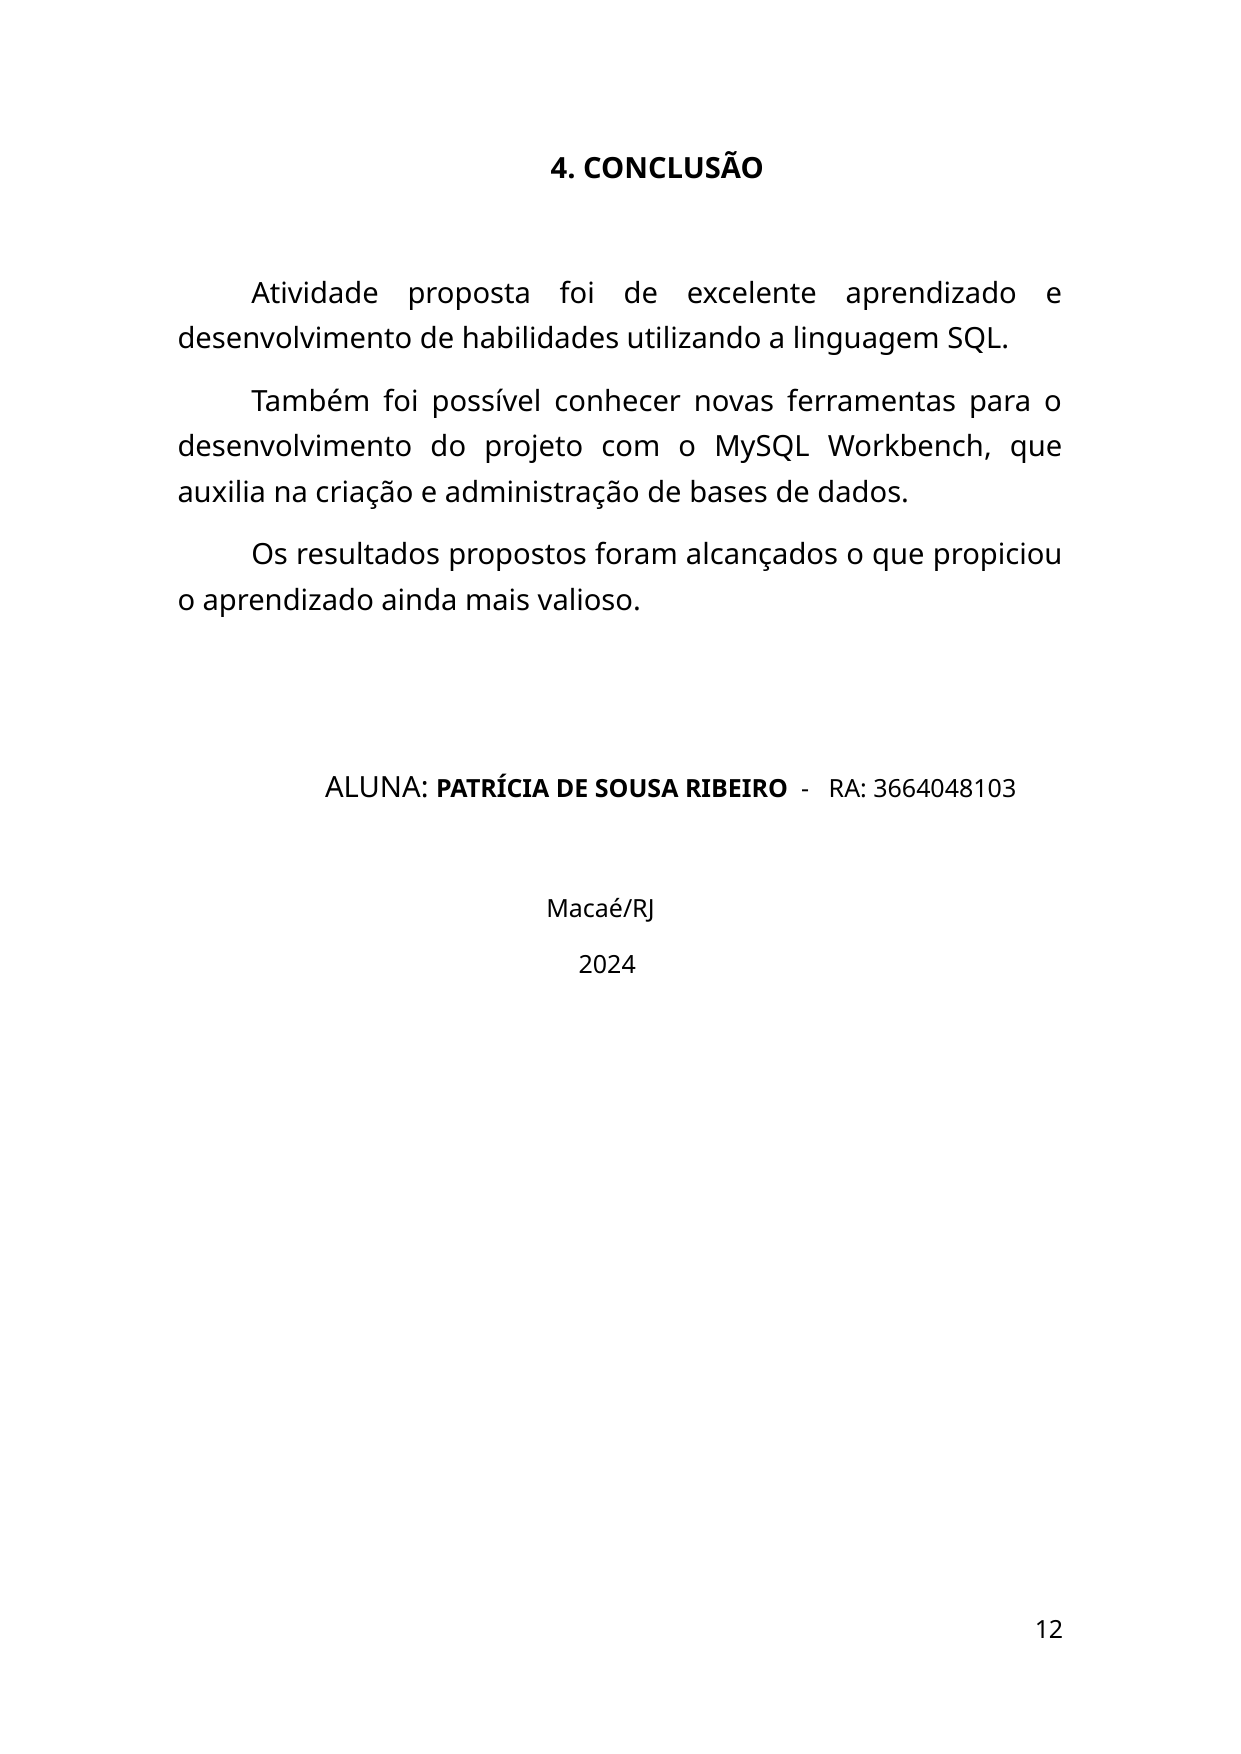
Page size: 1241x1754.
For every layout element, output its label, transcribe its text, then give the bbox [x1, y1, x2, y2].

text 2024 [546, 947, 1063, 981]
text ALUNA: PATRÍCIA DE SOUSA RIBEIRO - RA: 3664048103 [251, 766, 1063, 806]
text 4. CONCLUSÃO [177, 148, 1063, 187]
text Os resultados propostos foram alcançados o que propiciou o aprendizado ainda mais valioso. [177, 534, 1063, 619]
text Atividade proposta foi de excelente aprendizado e desenvolvimento de habilidades utilizando a linguagem SQL. [177, 272, 1063, 357]
text Macaé/RJ [472, 891, 1063, 925]
text Também foi possível conhecer novas ferramentas para o desenvolvimento do projeto com o MySQL Workbench, que auxilia na criação e administração de bases de dados. [177, 380, 1063, 511]
